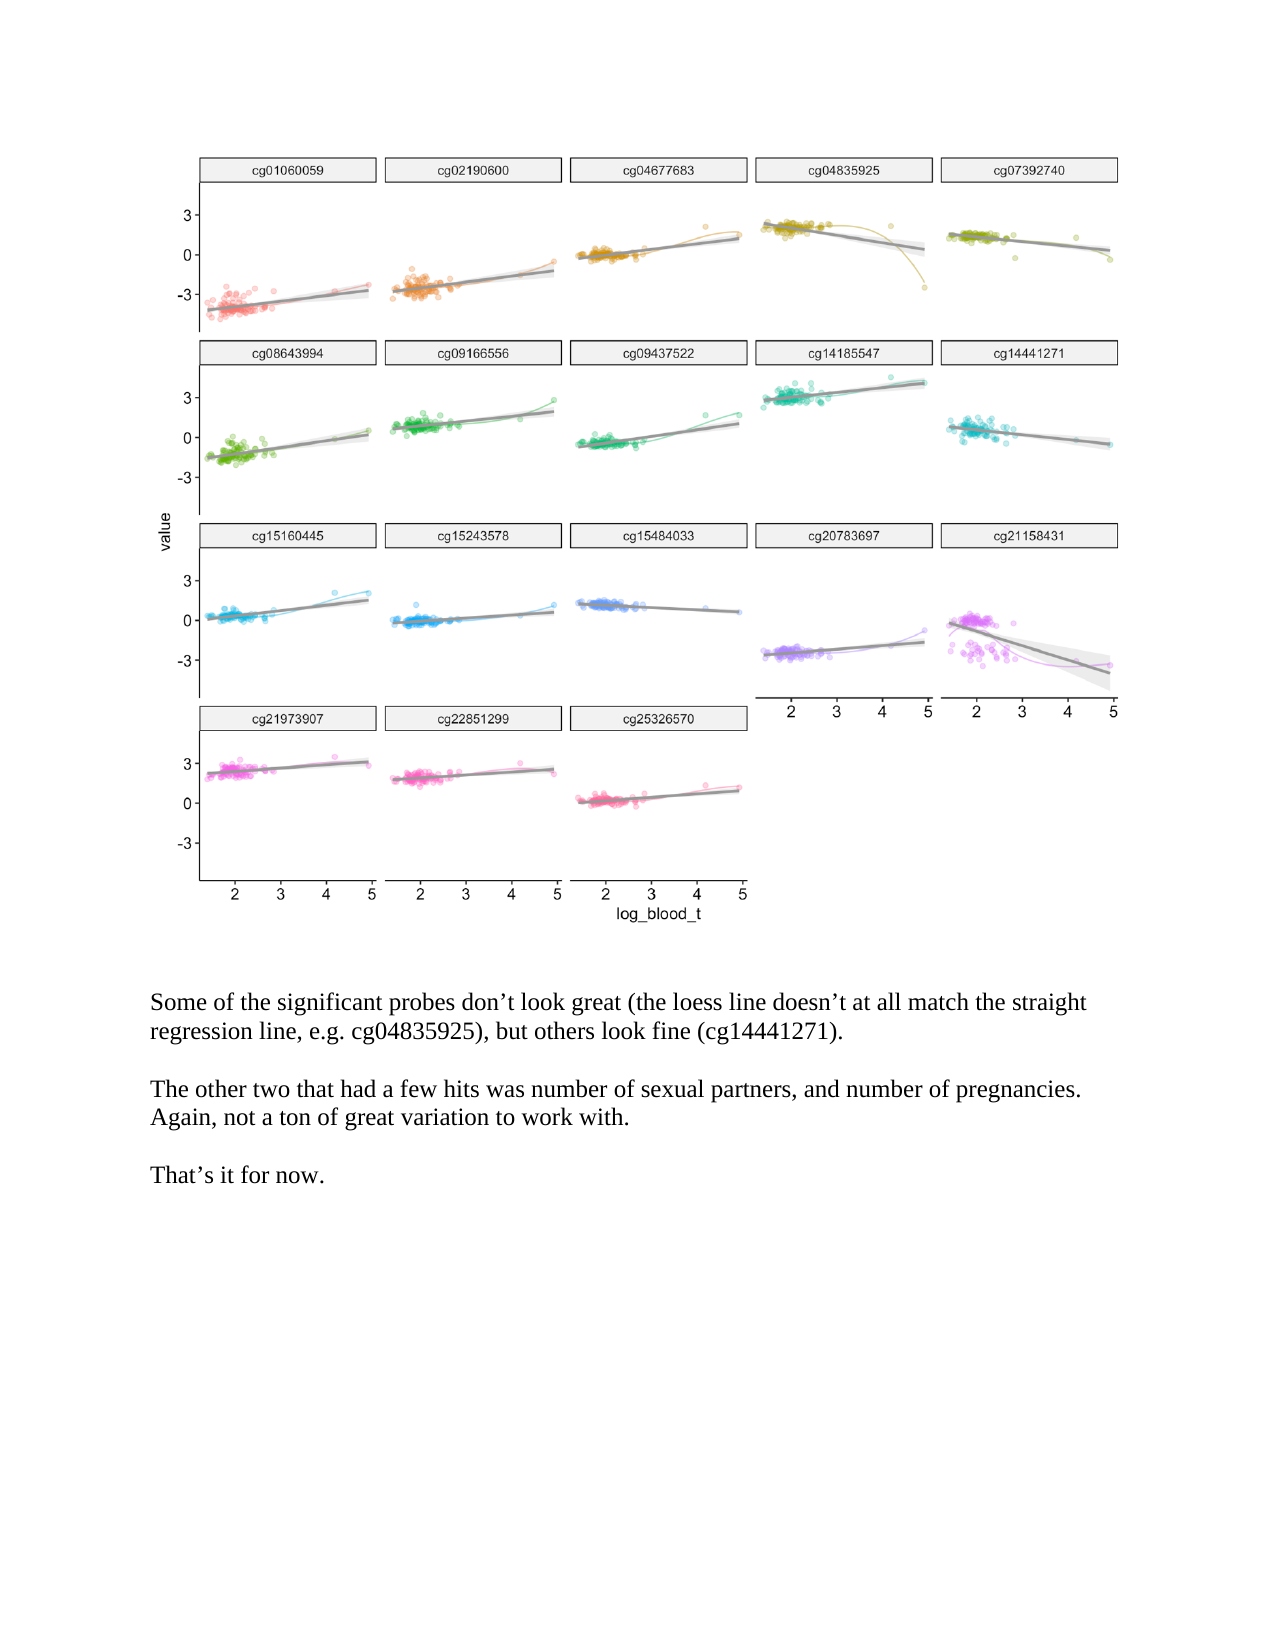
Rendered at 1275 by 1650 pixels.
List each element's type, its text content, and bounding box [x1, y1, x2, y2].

text That’s it for now. [150, 1160, 1125, 1189]
text The other two that had a few hits was number of sexual partners, and number of pregnancies. Again, not a ton of great variation to work with. [150, 1074, 1125, 1131]
picture [150, 150, 1125, 930]
text Some of the significant probes don’t look great (the loess line doesn’t at all match the straight regression line, e.g. cg04835925), but others look fine (cg14441271). [150, 987, 1125, 1045]
